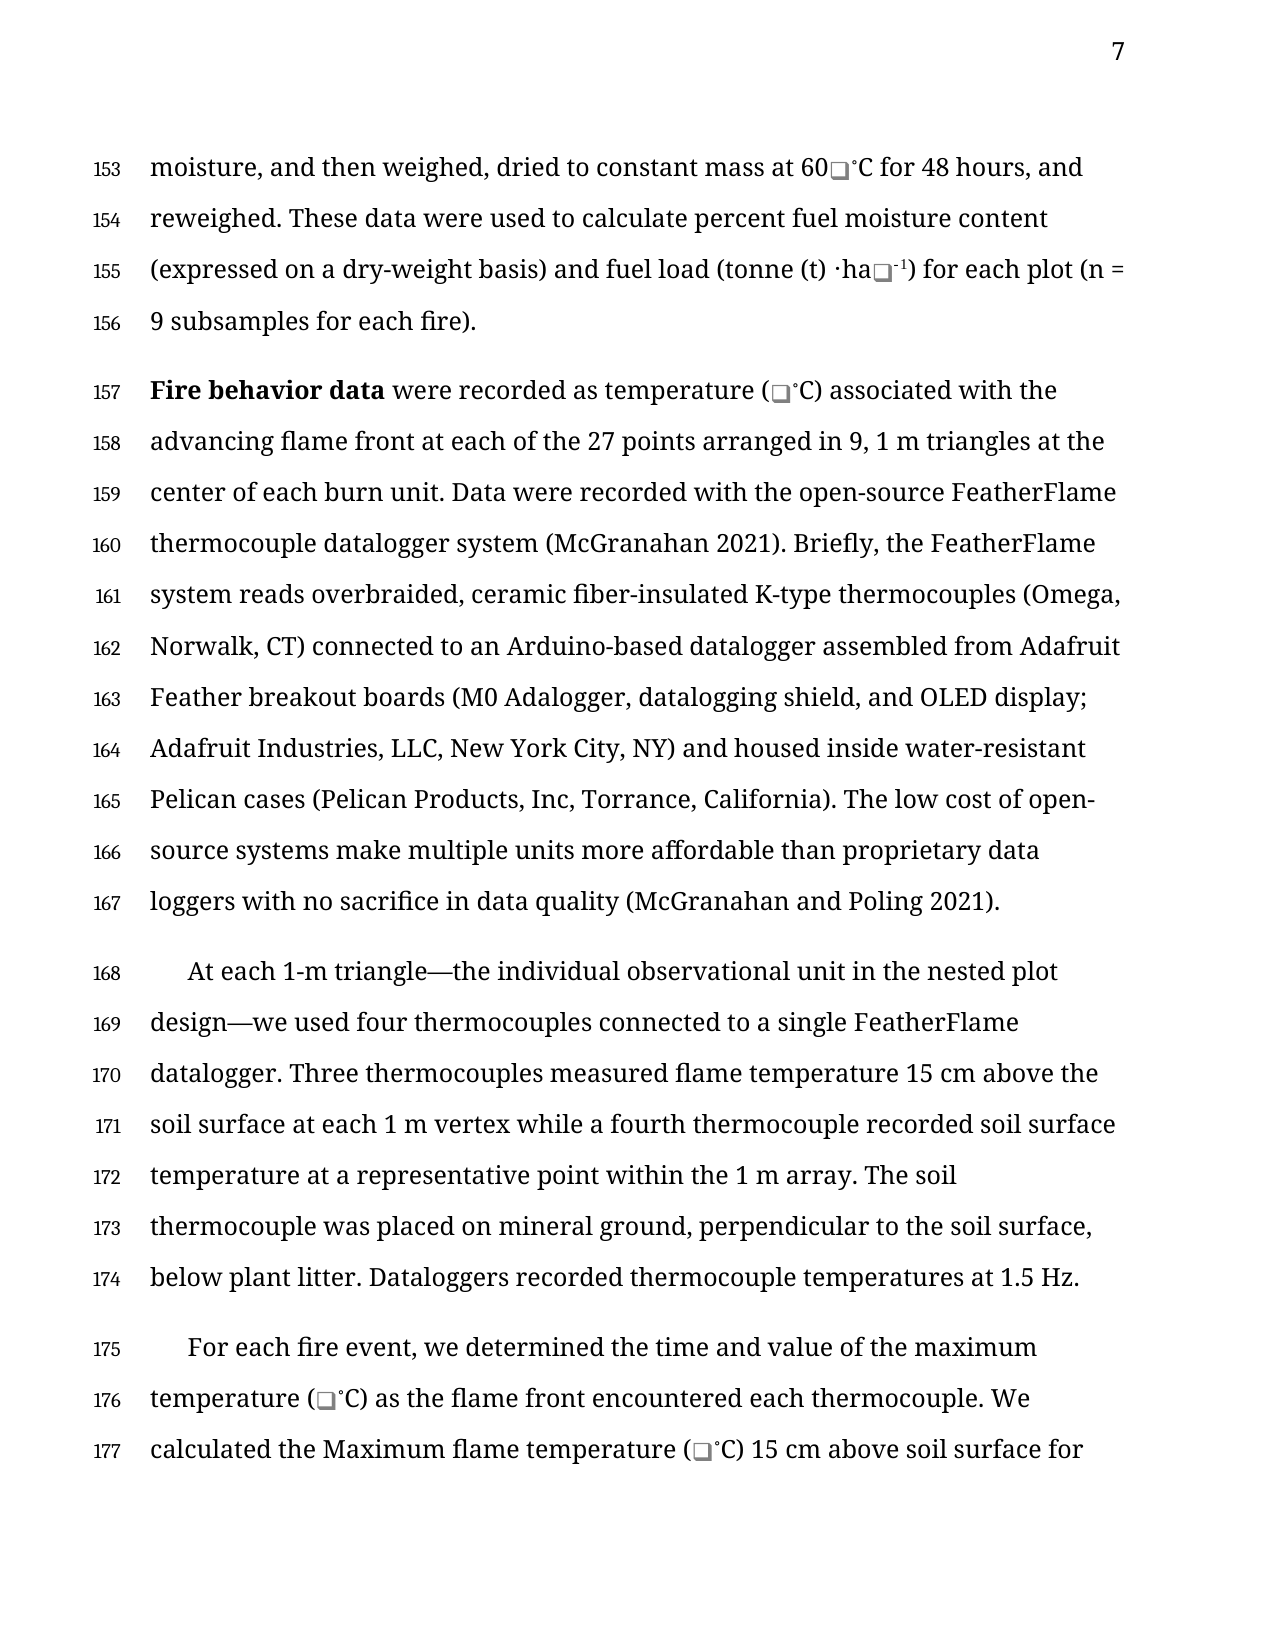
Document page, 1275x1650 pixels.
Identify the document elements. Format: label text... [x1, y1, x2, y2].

text At each 1-m triangle—the individual observational unit in the nested plot design—we used four thermocouples connected to a single FeatherFlame datalogger. Three thermocouples measured flame temperature 15 cm above the soil surface at each 1 m vertex while a fourth thermocouple recorded soil surface temperature at a representative point within the 1 m array. The soil thermocouple was placed on mineral ground, perpendicular to the soil surface, below plant litter. Dataloggers recorded thermocouple temperatures at 1.5 Hz. [150, 953, 1125, 1293]
text Fire behavior data were recorded as temperature (C) associated with the advancing flame front at each of the 27 points arranged in 9, 1 m triangles at the center of each burn unit. Data were recorded with the open-source FeatherFlame thermocouple datalogger system (McGranahan 2021). Briefly, the FeatherFlame system reads overbraided, ceramic fiber-insulated K-type thermocouples (Omega, Norwalk, CT) connected to an Arduino-based datalogger assembled from Adafruit Feather breakout boards (M0 Adalogger, datalogging shield, and OLED display; Adafruit Industries, LLC, New York City, NY) and housed inside water-resistant Pelican cases (Pelican Products, Inc, Torrance, California). The low cost of open-source systems make multiple units more affordable than proprietary data loggers with no sacrifice in data quality (McGranahan and Poling 2021). [150, 373, 1125, 917]
